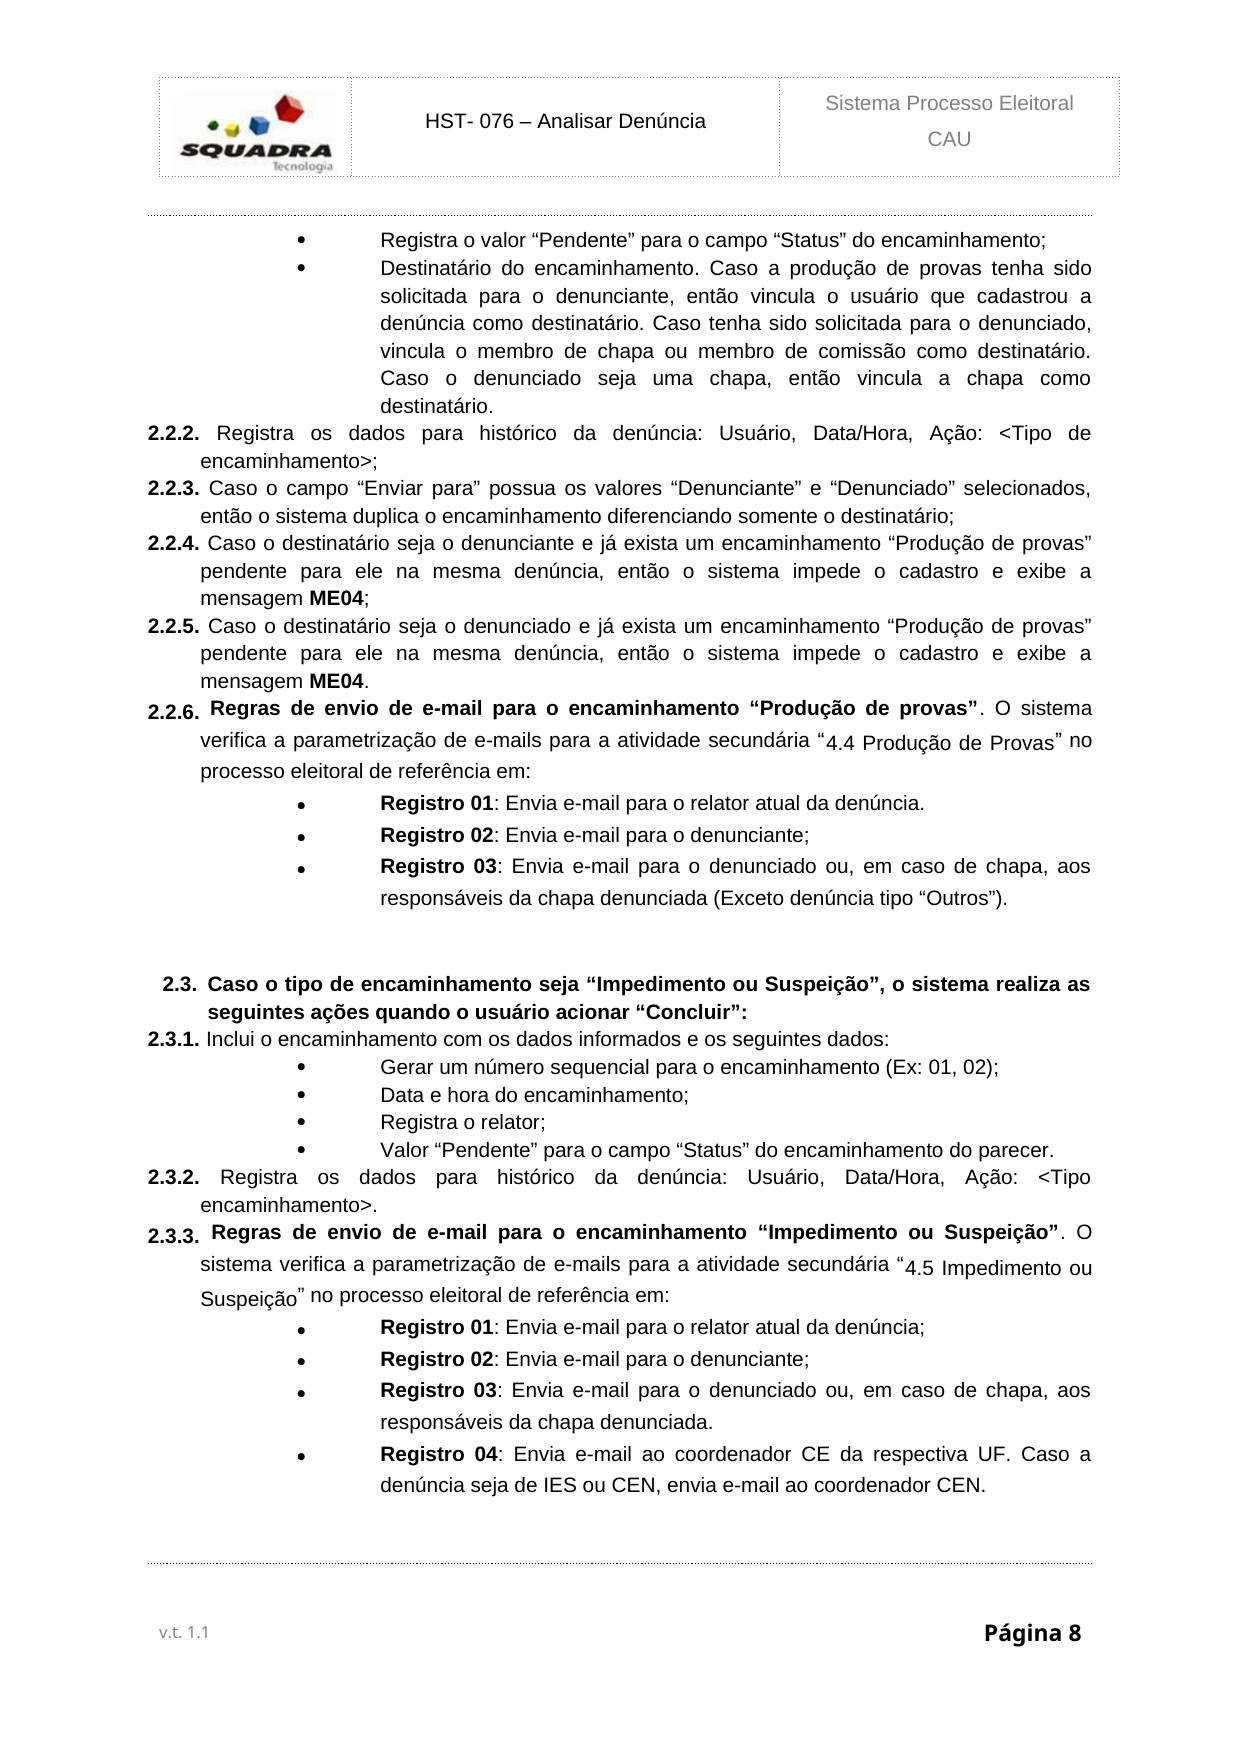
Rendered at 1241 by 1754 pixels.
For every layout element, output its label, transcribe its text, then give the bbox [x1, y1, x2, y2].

list Registro 02: Envia e-mail para o denunciante; [298, 822, 1092, 850]
list Registro 01: Envia e-mail para o relator atual da denúncia; [298, 1315, 1092, 1342]
list Data e hora do encaminhamento; [298, 1082, 1092, 1106]
list Caso o destinatário seja o denunciante e já exista um encaminhamento “Produção de provas” pendente para ele na mesma denúncia, então o sistema impede o cadastro e exibe a mensagem ME04; [148, 531, 1092, 610]
list Registro 03: Envia e-mail para o denunciado ou, em caso de chapa, aos responsáveis da chapa denunciada (Exceto denúncia tipo “Outros”). [298, 854, 1092, 913]
list Registro 03: Envia e-mail para o denunciado ou, em caso de chapa, aos responsáveis da chapa denunciada. [298, 1378, 1092, 1437]
list Gerar um número sequencial para o encaminhamento (Ex: 01, 02); [298, 1055, 1092, 1079]
picture [174, 90, 337, 176]
list Regras de envio de e-mail para o encaminhamento “Impedimento ou Suspeição”. O sistema verifica a parametrização de e-mails para a atividade secundária “4.5 Impedimento ou Suspeição” no processo eleitoral de referência em: [148, 1220, 1092, 1311]
list Registra os dados para histórico da denúncia: Usuário, Data/Hora, Ação: <Tipo encaminhamento>. [148, 1165, 1092, 1217]
list Registra o valor “Pendente” para o campo “Status” do encaminhamento; [298, 228, 1092, 252]
list Registro 01: Envia e-mail para o relator atual da denúncia. [298, 791, 1092, 818]
list Caso o tipo de encaminhamento seja “Impedimento ou Suspeição”, o sistema realiza as seguintes ações quando o usuário acionar “Concluir”: [162, 972, 1092, 1024]
list Registra os dados para histórico da denúncia: Usuário, Data/Hora, Ação: <Tipo de encaminhamento>; [148, 421, 1092, 472]
list Registro 04: Envia e-mail ao coordenador CE da respectiva UF. Caso a denúncia seja de IES ou CEN, envia e-mail ao coordenador CEN. [298, 1441, 1092, 1501]
list Valor “Pendente” para o campo “Status” do encaminhamento do parecer. [298, 1138, 1092, 1162]
list Caso o campo “Enviar para” possua os valores “Denunciante” e “Denunciado” selecionados, então o sistema duplica o encaminhamento diferenciando somente o destinatário; [148, 476, 1092, 527]
list Registro 02: Envia e-mail para o denunciante; [298, 1347, 1092, 1374]
list Destinatário do encaminhamento. Caso a produção de provas tenha sido solicitada para o denunciante, então vincula o usuário que cadastrou a denúncia como destinatário. Caso tenha sido solicitada para o denunciado, vincula o membro de chapa ou membro de comissão como destinatário. Caso o denunciado seja uma chapa, então vincula a chapa como destinatário. [298, 256, 1092, 417]
list Caso o destinatário seja o denunciado e já exista um encaminhamento “Produção de provas” pendente para ele na mesma denúncia, então o sistema impede o cadastro e exibe a mensagem ME04. [148, 613, 1092, 692]
list Regras de envio de e-mail para o encaminhamento “Produção de provas”. O sistema verifica a parametrização de e-mails para a atividade secundária “4.4 Produção de Provas” no processo eleitoral de referência em: [148, 696, 1092, 787]
list Inclui o encaminhamento com os dados informados e os seguintes dados: [148, 1027, 1092, 1051]
list Registra o relator; [298, 1110, 1092, 1134]
